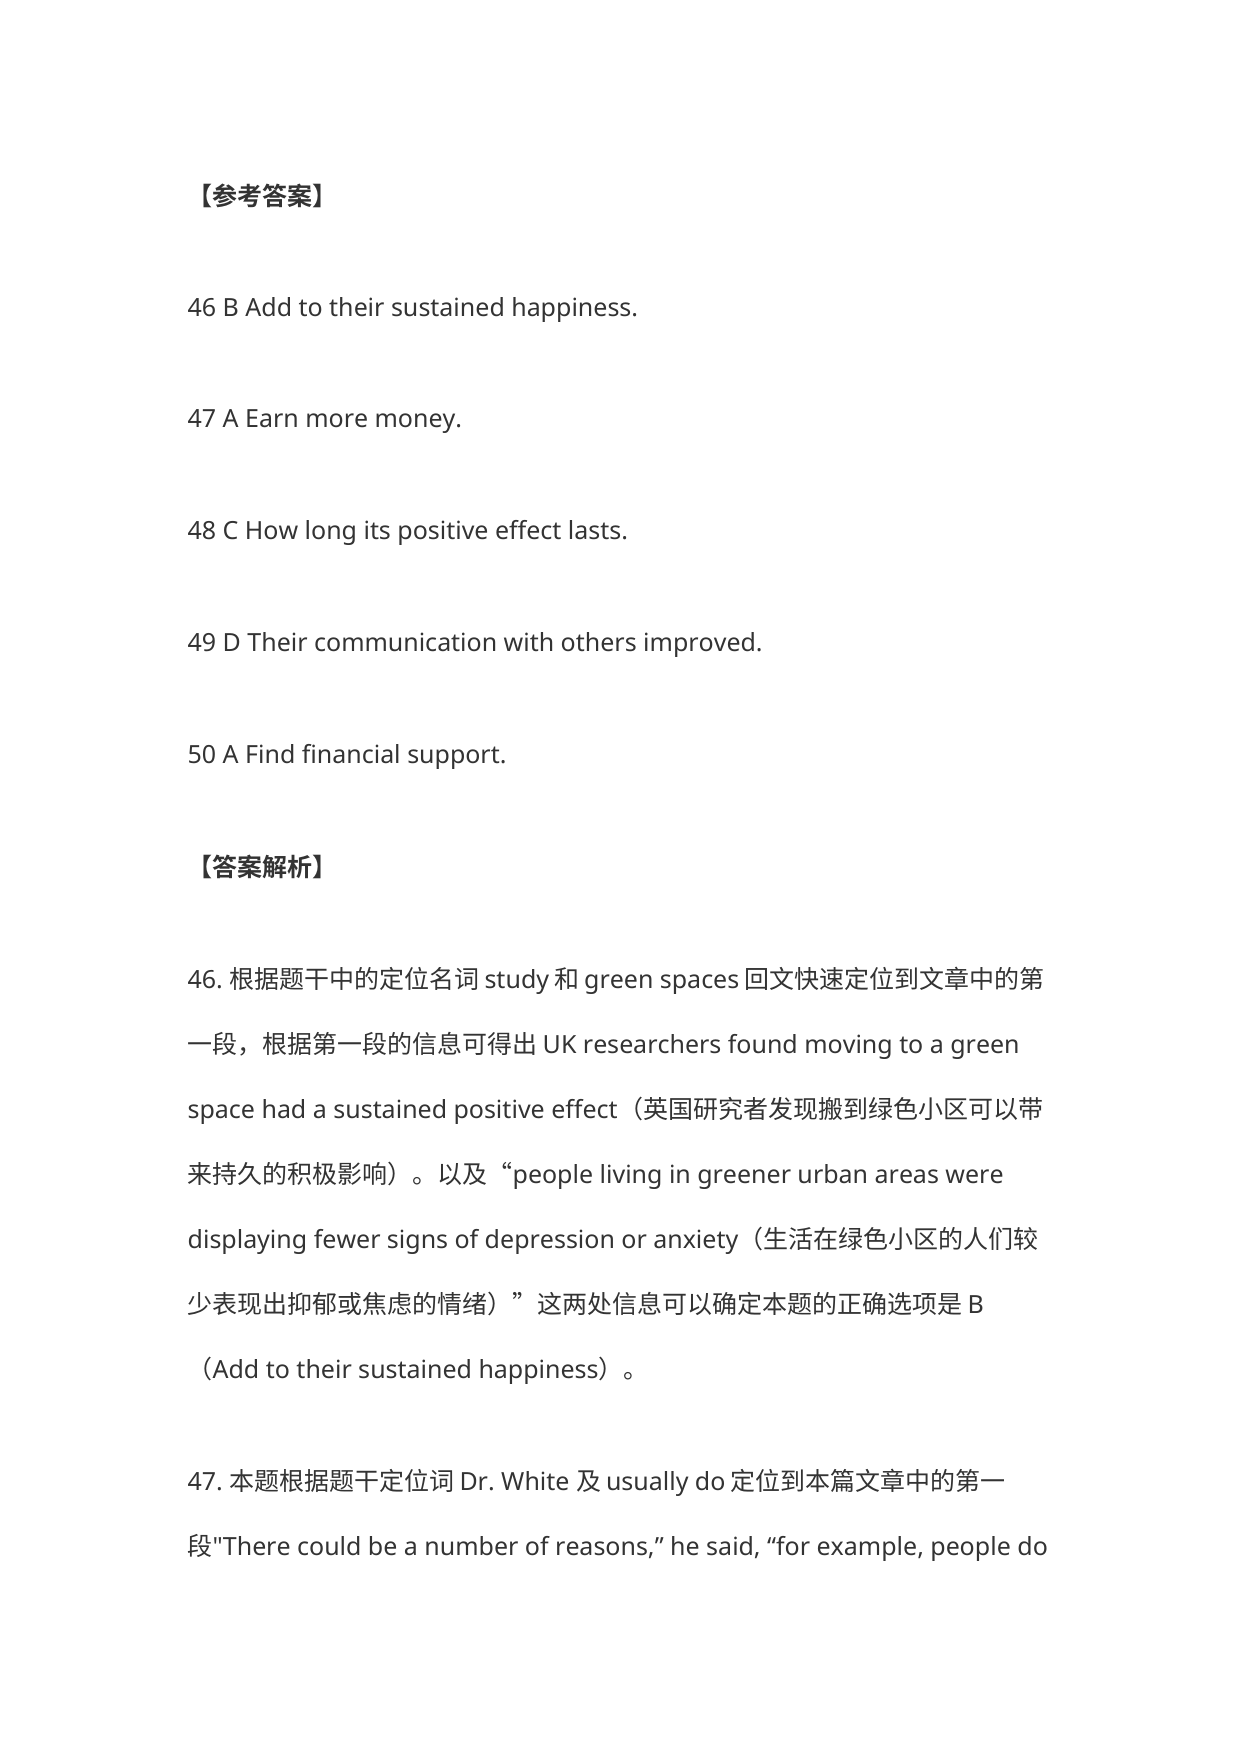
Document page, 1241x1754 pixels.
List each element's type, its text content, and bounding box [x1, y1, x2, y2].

text 47 A Earn more money. [187, 386, 1053, 451]
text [187, 1447, 1053, 1577]
text 【答案解析】 [187, 833, 1053, 898]
text 50 A Find financial support. [187, 721, 1053, 786]
text 49 D Their communication with others improved. [187, 609, 1053, 674]
text 46. 根据题干中的定位名词study和green spaces回文快速定位到文章中的第一段，根据第一段的信息可得出UK researchers found moving to a green space had a sustained positive effect（英国研究者发现搬到绿色小区可以带来持久的积极影响）。以及“people living in greener urban areas were displaying fewer signs of depression or anxiety（生活在绿色小区的人们较少表现出抑郁或焦虑的情绪）”这两处信息可以确定本题的正确选项是B （Add to their sustained happiness）。 [187, 945, 1053, 1400]
text 【参考答案】 [187, 162, 1053, 227]
text 46 B Add to their sustained happiness. [187, 274, 1053, 339]
text 48 C How long its positive effect lasts. [187, 498, 1053, 563]
